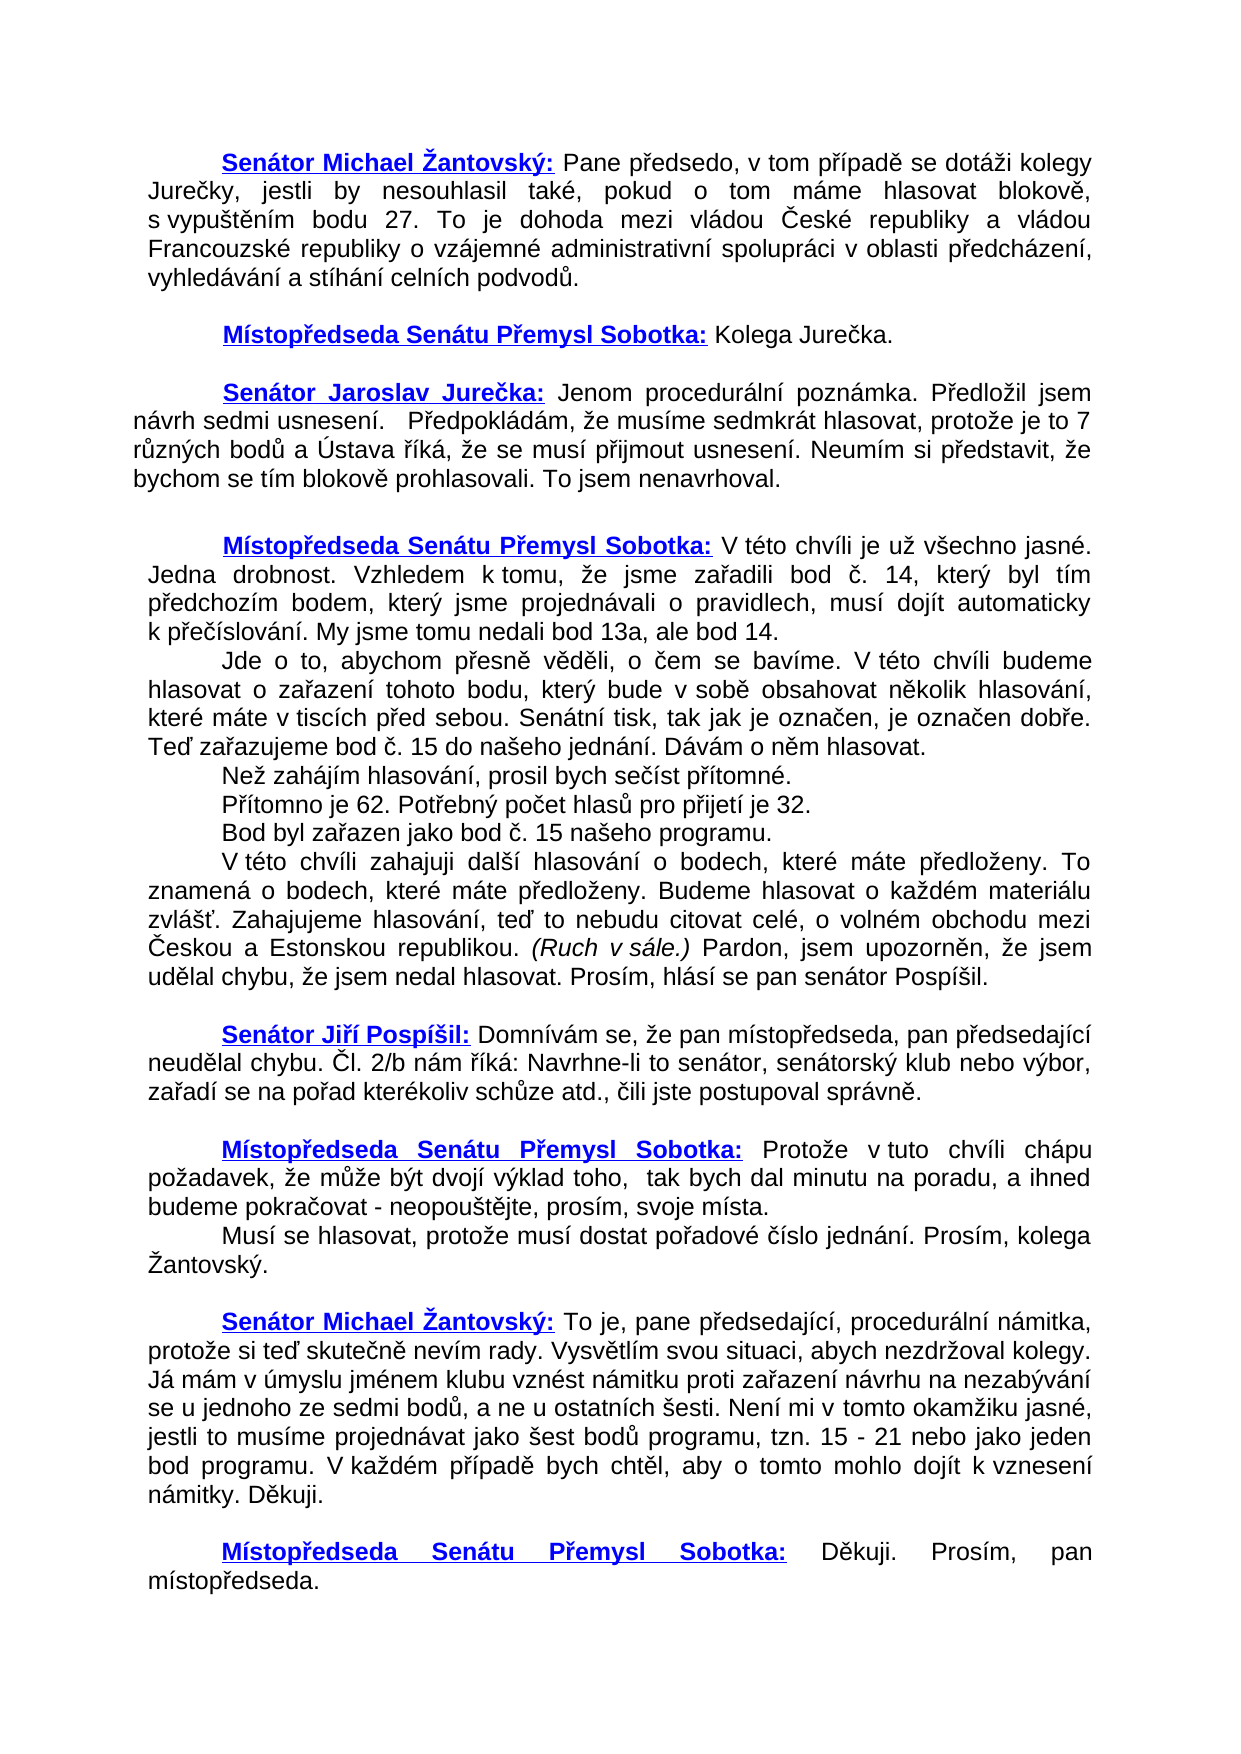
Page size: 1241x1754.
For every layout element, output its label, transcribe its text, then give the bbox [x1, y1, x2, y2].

text Senátor Michael Žantovský: To je, pane předsedající, procedurální námitka, protože si teď skutečně nevím rady. Vysvětlím svou situaci, abych nezdržoval kolegy. Já mám v úmyslu jménem klubu vznést námitku proti zařazení návrhu na nezabývání se u jednoho ze sedmi bodů, a ne u ostatních šesti. Není mi v tomto okamžiku jasné, jestli to musíme projednávat jako šest bodů programu, tzn. 15 - 21 nebo jako jeden bod programu. V každém případě bych chtěl, aby o tomto mohlo dojít k vznesení námitky. Děkuji. [148, 1307, 1093, 1508]
text Místopředseda Senátu Přemysl Sobotka: Kolega Jurečka. [148, 320, 1093, 349]
text Senátor Jaroslav Jurečka: Jenom procedurální poznámka. Předložil jsem návrh sedmi usnesení. Předpokládám, že musíme sedmkrát hlasovat, protože je to 7 různých bodů a Ústava říká, že se musí přijmout usnesení. Neumím si představit, že bychom se tím blokově prohlasovali. To jsem nenavrhoval. [133, 378, 1093, 493]
text Přítomno je 62. Potřebný počet hlasů pro přijetí je 32. [148, 790, 1093, 818]
text Než zahájím hlasování, prosil bych sečíst přítomné. [148, 761, 1093, 790]
text Jde o to, abychom přesně věděli, o čem se bavíme. V této chvíli budeme hlasovat o zařazení tohoto bodu, který bude v sobě obsahovat několik hlasování, které máte v tiscích před sebou. Senátní tisk, tak jak je označen, je označen dobře. Teď zařazujeme bod č. 15 do našeho jednání. Dávám o něm hlasovat. [148, 646, 1093, 761]
text V této chvíli zahajuji další hlasování o bodech, které máte předloženy. To znamená o bodech, které máte předloženy. Budeme hlasovat o každém materiálu zvlášť. Zahajujeme hlasování, teď to nebudu citovat celé, o volném obchodu mezi Českou a Estonskou republikou. (Ruch v sále.) Pardon, jsem upozorněn, že jsem udělal chybu, že jsem nedal hlasovat. Prosím, hlásí se pan senátor Pospíšil. [148, 847, 1093, 991]
text Místopředseda Senátu Přemysl Sobotka: V této chvíli je už všechno jasné. Jedna drobnost. Vzhledem k tomu, že jsme zařadili bod č. 14, který byl tím předchozím bodem, který jsme projednávali o pravidlech, musí dojít automaticky k přečíslování. My jsme tomu nedali bod 13a, ale bod 14. [148, 531, 1093, 646]
text Bod byl zařazen jako bod č. 15 našeho programu. [148, 818, 1093, 847]
text Místopředseda Senátu Přemysl Sobotka: Děkuji. Prosím, pan místopředseda. [148, 1537, 1093, 1595]
text Místopředseda Senátu Přemysl Sobotka: Protože v tuto chvíli chápu požadavek, že může být dvojí výklad toho, tak bych dal minutu na poradu, a ihned budeme pokračovat - neopouštějte, prosím, svoje místa. [148, 1135, 1093, 1221]
text Senátor Jiří Pospíšil: Domnívám se, že pan místopředseda, pan předsedající neudělal chybu. Čl. 2/b nám říká: Navrhne-li to senátor, senátorský klub nebo výbor, zařadí se na pořad kterékoliv schůze atd., čili jste postupoval správně. [148, 1020, 1093, 1106]
text Senátor Michael Žantovský: Pane předsedo, v tom případě se dotáži kolegy Jurečky, jestli by nesouhlasil také, pokud o tom máme hlasovat blokově, s vypuštěním bodu 27. To je dohoda mezi vládou České republiky a vládou Francouzské republiky o vzájemné administrativní spolupráci v oblasti předcházení, vyhledávání a stíhání celních podvodů. [148, 148, 1093, 291]
text Musí se hlasovat, protože musí dostat pořadové číslo jednání. Prosím, kolega Žantovský. [148, 1221, 1093, 1278]
